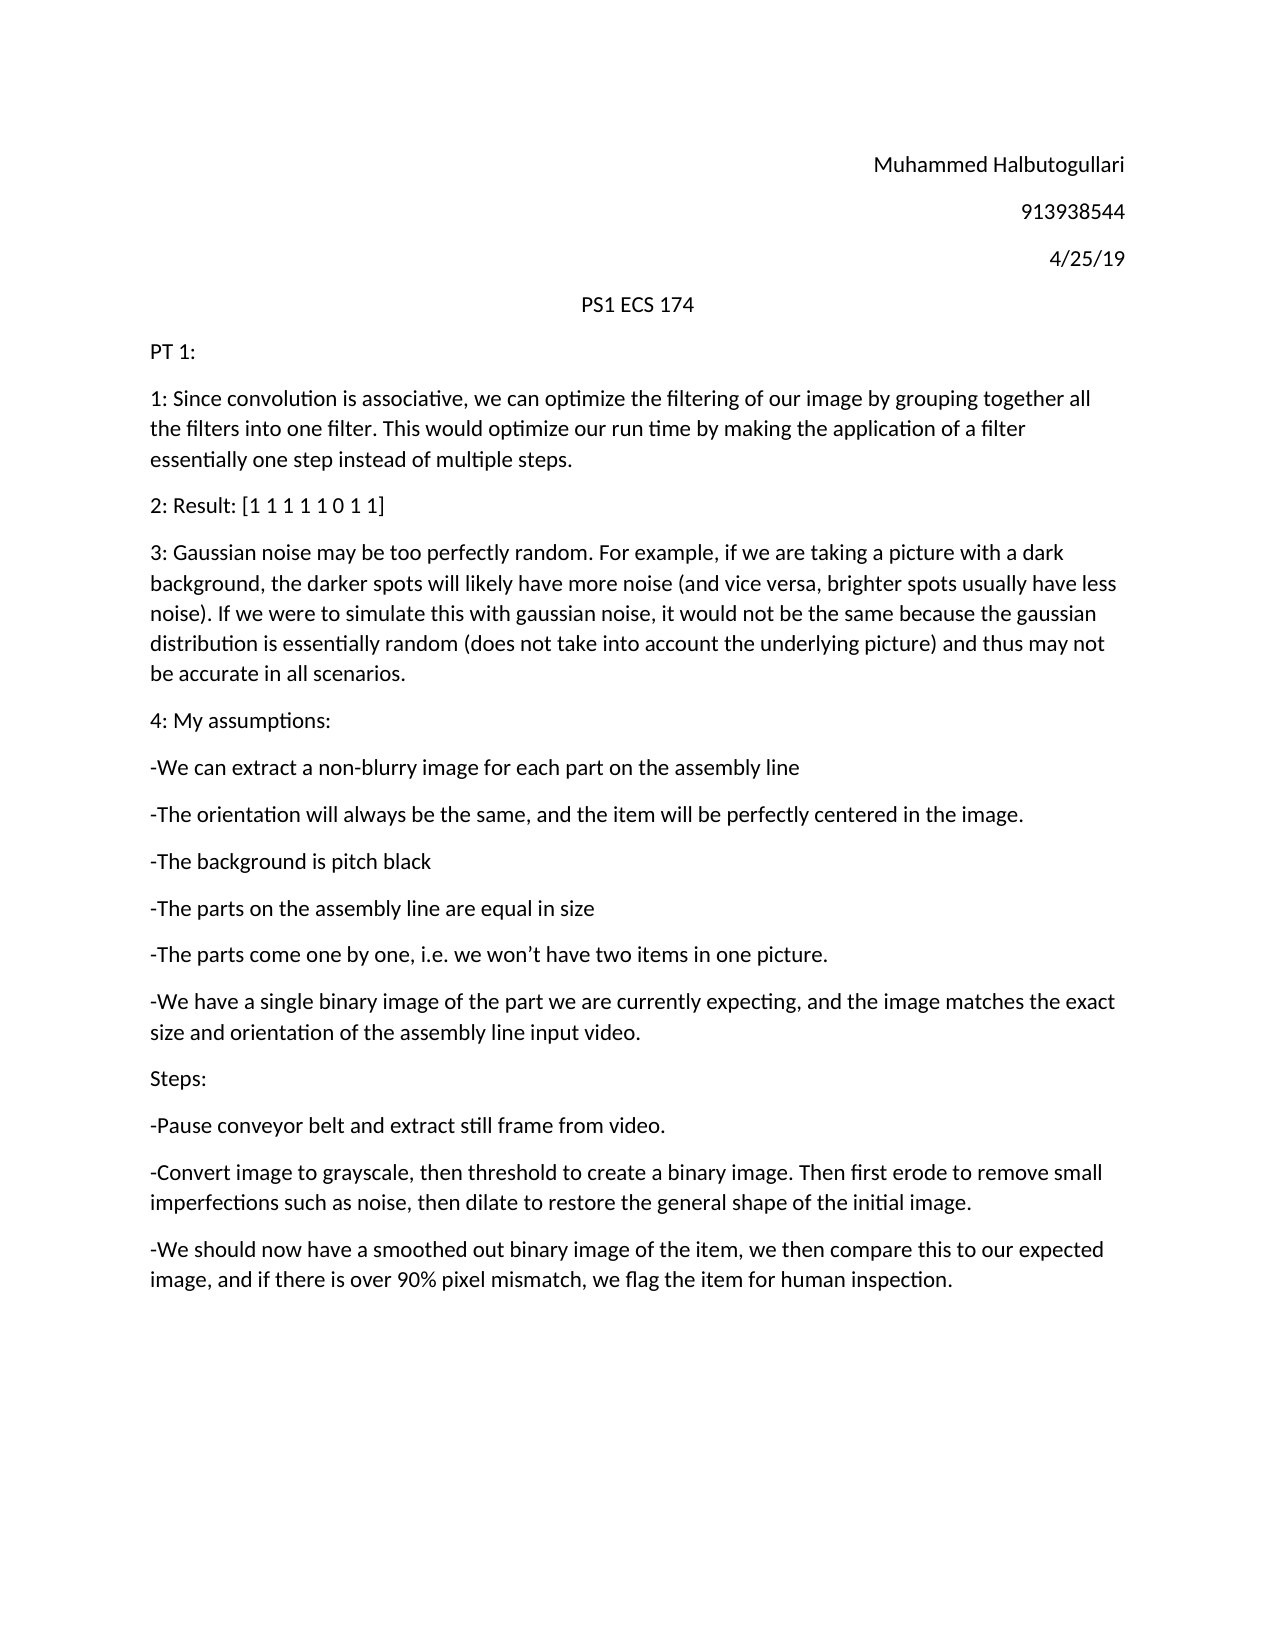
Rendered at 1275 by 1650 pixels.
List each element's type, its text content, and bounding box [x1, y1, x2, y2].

text -We can extract a non-blurry image for each part on the assembly line [150, 753, 1125, 781]
text 4/25/19 [150, 244, 1125, 272]
text -The background is pitch black [150, 847, 1125, 875]
text 1: Since convolution is associative, we can optimize the filtering of our image by grouping together all the filters into one filter. This would optimize our run time by making the application of a filter essentially one step instead of multiple steps. [150, 384, 1125, 473]
text -Convert image to grayscale, then threshold to create a binary image. Then first erode to remove small imperfections such as noise, then dilate to restore the general shape of the initial image. [150, 1158, 1125, 1217]
text 913938544 [150, 197, 1125, 225]
text -The orientation will always be the same, and the item will be perfectly centered in the image. [150, 800, 1125, 828]
text -The parts come one by one, i.e. we won’t have two items in one picture. [150, 941, 1125, 969]
text 2: Result: [1 1 1 1 1 0 1 1] [150, 492, 1125, 520]
text 3: Gaussian noise may be too perfectly random. For example, if we are taking a picture with a dark background, the darker spots will likely have more noise (and vice versa, brighter spots usually have less noise). If we were to simulate this with gaussian noise, it would not be the same because the gaussian distribution is essentially random (does not take into account the underlying picture) and thus may not be accurate in all scenarios. [150, 538, 1125, 687]
text -The parts on the assembly line are equal in size [150, 894, 1125, 922]
text -We should now have a smoothed out binary image of the item, we then compare this to our expected image, and if there is over 90% pixel mismatch, we flag the item for human inspection. [150, 1235, 1125, 1294]
text Muhammed Halbutogullari [150, 150, 1125, 178]
text -Pause conveyor belt and extract still frame from video. [150, 1111, 1125, 1139]
text PT 1: [150, 337, 1125, 366]
text 4: My assumptions: [150, 706, 1125, 734]
text PS1 ECS 174 [150, 291, 1125, 319]
text Steps: [150, 1064, 1125, 1093]
text -We have a single binary image of the part we are currently expecting, and the image matches the exact size and orientation of the assembly line input video. [150, 987, 1125, 1046]
